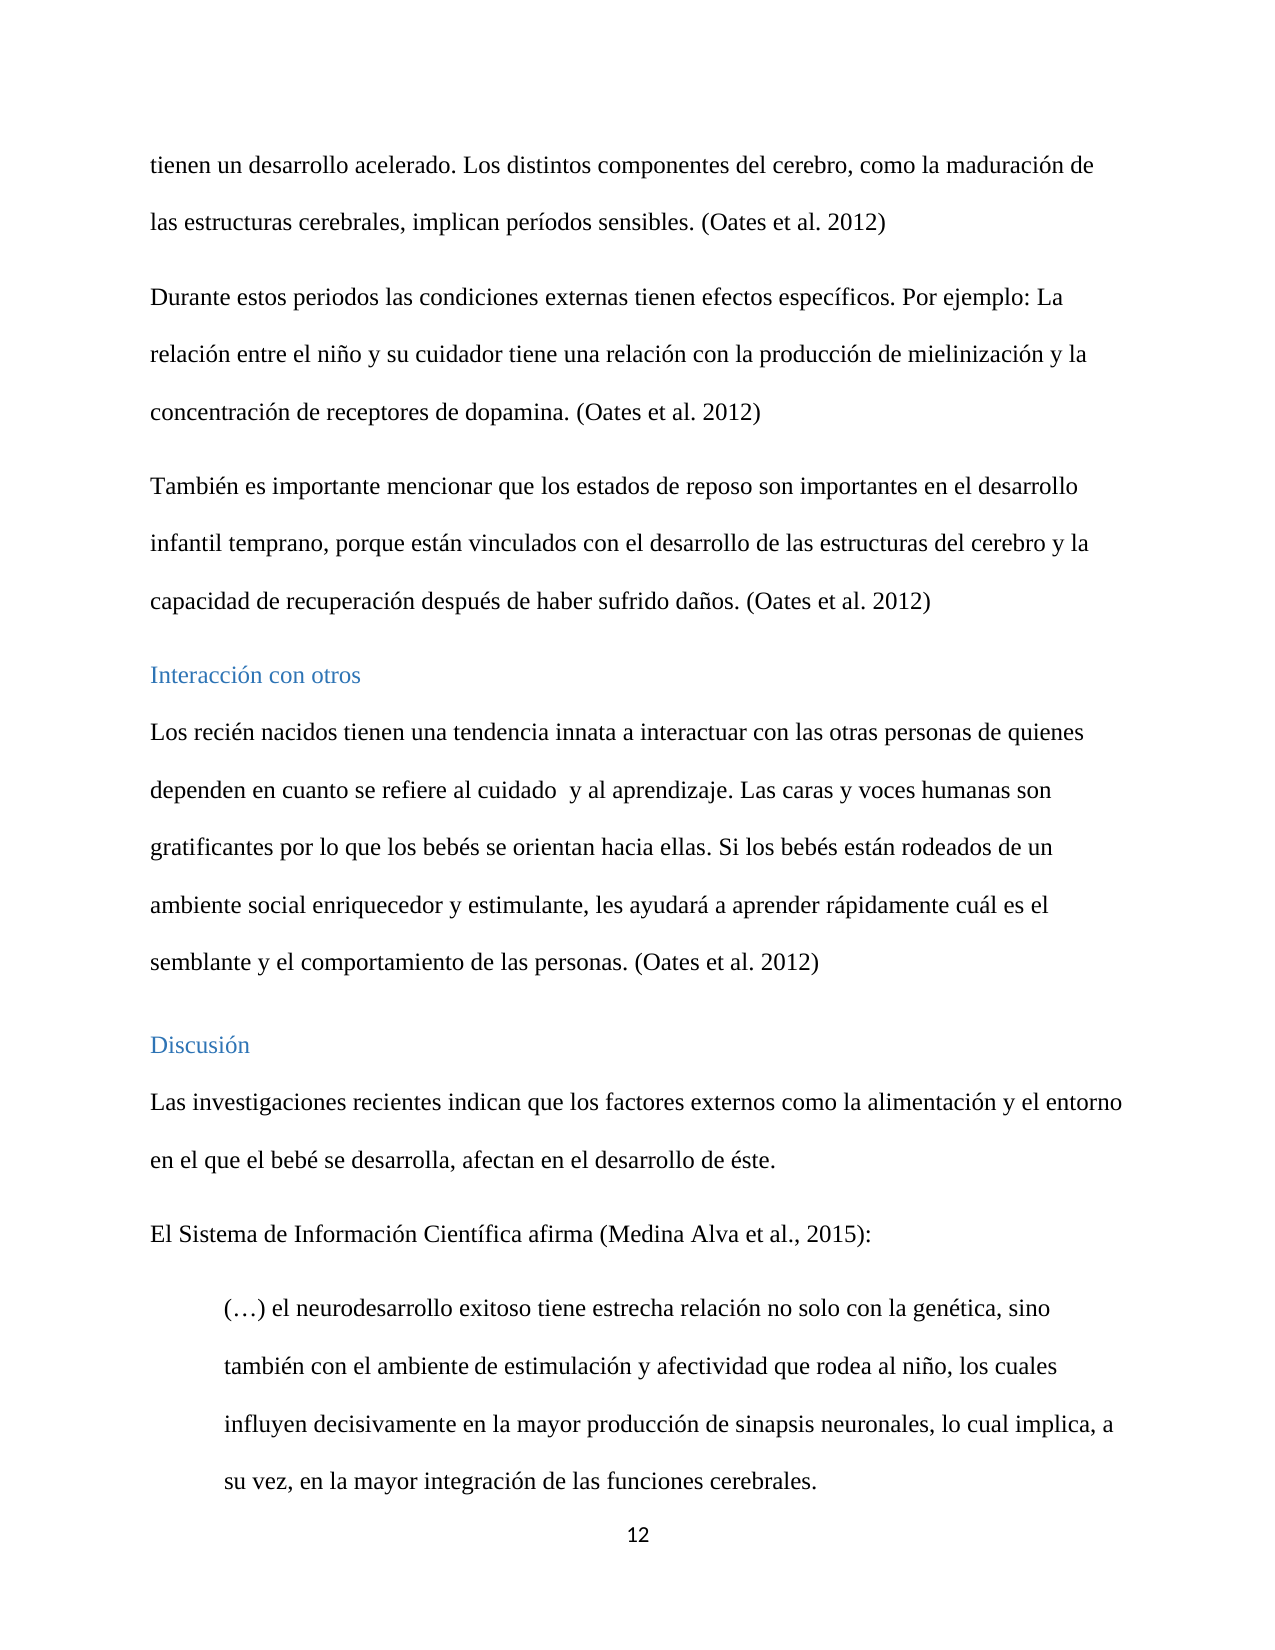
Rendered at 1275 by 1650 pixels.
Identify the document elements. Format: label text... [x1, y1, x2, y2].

subtitle Discusión [150, 1030, 1125, 1059]
text Los recién nacidos tienen una tendencia innata a interactuar con las otras personas de quienes dependen en cuanto se refiere al cuidado y al aprendizaje. Las caras y voces humanas son gratificantes por lo que los bebés se orientan hacia ellas. Si los bebés están rodeados de un ambiente social enriquecedor y estimulante, les ayudará a aprender rápidamente cuál es el semblante y el comportamiento de las personas. (Oates et al. 2012) [150, 717, 1125, 976]
text El Sistema de Información Científica afirma (Medina Alva et al., 2015): [150, 1219, 1125, 1248]
text Las investigaciones recientes indican que los factores externos como la alimentación y el entorno en el que el bebé se desarrolla, afectan en el desarrollo de éste. [150, 1087, 1125, 1174]
subtitle Interacción con otros [150, 660, 1125, 689]
text También es importante mencionar que los estados de reposo son importantes en el desarrollo infantil temprano, porque están vinculados con el desarrollo de las estructuras del cerebro y la capacidad de recuperación después de haber sufrido daños. (Oates et al. 2012) [150, 471, 1125, 614]
text (…) el neurodesarrollo exitoso tiene estrecha relación no solo con la genética, sino también con el ambiente de estimulación y afectividad que rodea al niño, los cuales influyen decisivamente en la mayor producción de sinapsis neuronales, lo cual implica, a su vez, en la mayor integración de las funciones cerebrales. [224, 1293, 1125, 1495]
text Durante estos periodos las condiciones externas tienen efectos específicos. Por ejemplo: La relación entre el niño y su cuidador tiene una relación con la producción de mielinización y la concentración de receptores de dopamina. (Oates et al. 2012) [150, 282, 1125, 425]
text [150, 150, 1125, 236]
